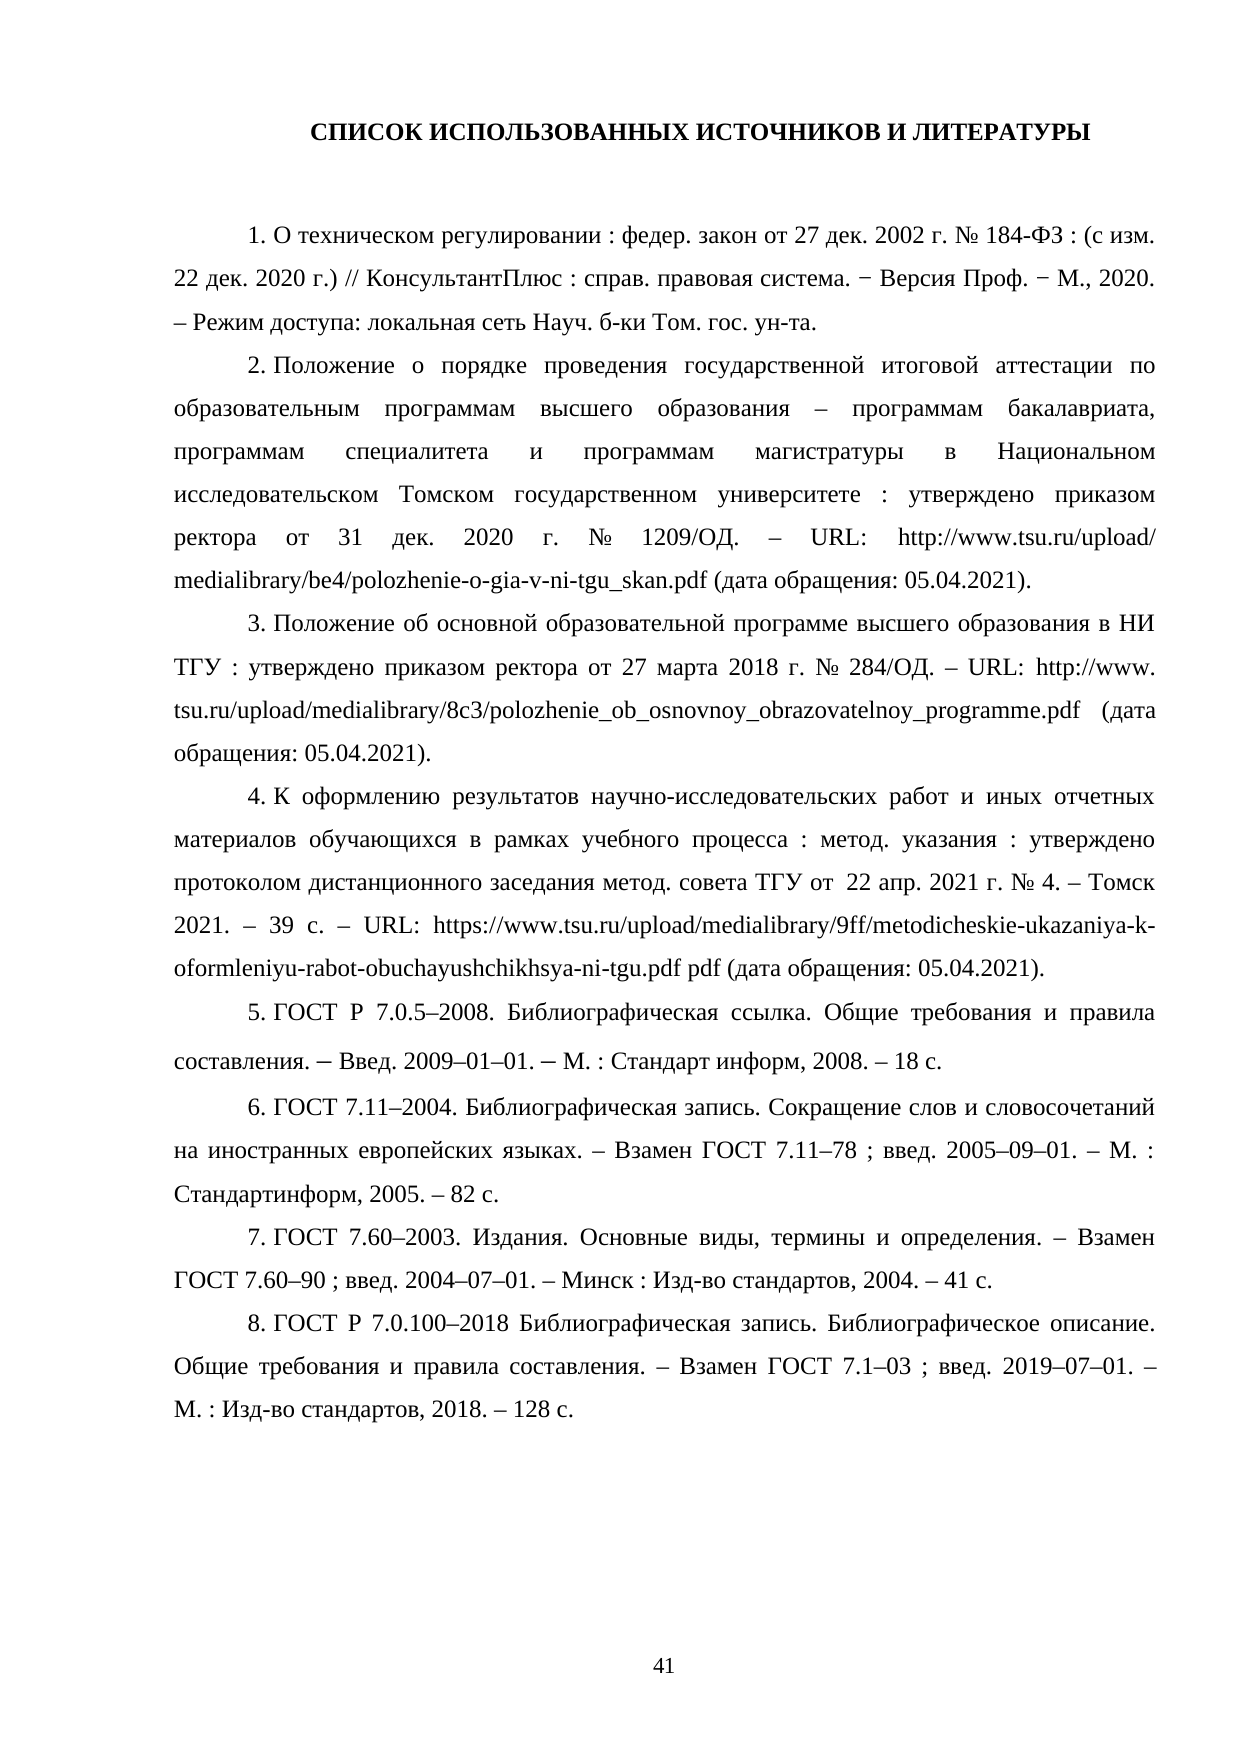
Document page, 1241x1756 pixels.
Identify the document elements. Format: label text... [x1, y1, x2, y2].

list Положение о порядке проведения государственной итоговой аттестации по образовательным программам высшего образования – программам бакалавриата, программам специалитета и программам магистратуры в Национальном исследовательском Томском государственном университете : утверждено приказом ректора от 31 дек. 2020 г. № 1209/ОД. – URL: http://www.tsu.ru/upload/ medialibrary/be4/polozhenie-o-gia-v-ni-tgu_skan.pdf (дата обращения: 05.04.2021). [174, 350, 1156, 594]
list ГОСТ 7.11–2004. Библиографическая запись. Сокращение слов и словосочетаний на иностранных европейских языках. – Взамен ГОСТ 7.11–78 ; введ. 2005–09–01. – М. : Стандартинформ, 2005. – 82 с. [174, 1092, 1156, 1207]
list Положение об основной образовательной программе высшего образования в НИ ТГУ : утверждено приказом ректора от 27 марта 2018 г. № 284/ОД. – URL: http://www. tsu.ru/upload/medialibrary/8c3/polozhenie_ob_osnovnoy_obrazovatelnoy_programme.pdf (дата обращения: 05.04.2021). [174, 608, 1156, 767]
list К оформлению результатов научно-исследовательских работ и иных отчетных материалов обучающихся в рамках учебного процесса : метод. указания : утверждено протоколом дистанционного заседания метод. совета ТГУ от 22 апр. 2021 г. № 4. – Томск 2021. – 39 с. – URL: https://www.tsu.ru/upload/medialibrary/9ff/metodicheskie-ukazaniya-k- oformleniyu-rabot-obuchayushchikhsya-ni-tgu.pdf pdf (дата обращения: 05.04.2021). [174, 781, 1156, 982]
list ГОСТ Р 7.0.100–2018 Библиографическая запись. Библиографическое описание. Общие требования и правила составления. – Взамен ГОСТ 7.1–03 ; введ. 2019–07–01. – М. : Изд-во стандартов, 2018. – 128 с. [174, 1308, 1156, 1423]
list ГОСТ Р 7.0.5–2008. Библиографическая ссылка. Общие требования и правила составления. – Введ. 2009–01–01. – М. : Стандарт информ, 2008. – 18 с. [174, 997, 1156, 1076]
list ГОСТ 7.60–2003. Издания. Основные виды, термины и определения. – Взамен ГОСТ 7.60–90 ; введ. 2004–07–01. – Минск : Изд-во стандартов, 2004. – 41 с. [174, 1222, 1156, 1294]
subtitle СПИСОК ИСПОЛЬЗОВАННЫХ ИСТОЧНИКОВ И ЛИТЕРАТУРЫ [310, 117, 1181, 146]
list О техническом регулировании : федер. закон от 27 дек. 2002 г. № 184-ФЗ : (с изм. 22 дек. 2020 г.) // КонсультантПлюс : справ. правовая система. − Версия Проф. − М., 2020. – Режим доступа: локальная сеть Науч. б-ки Том. гос. ун-та. [174, 220, 1156, 335]
